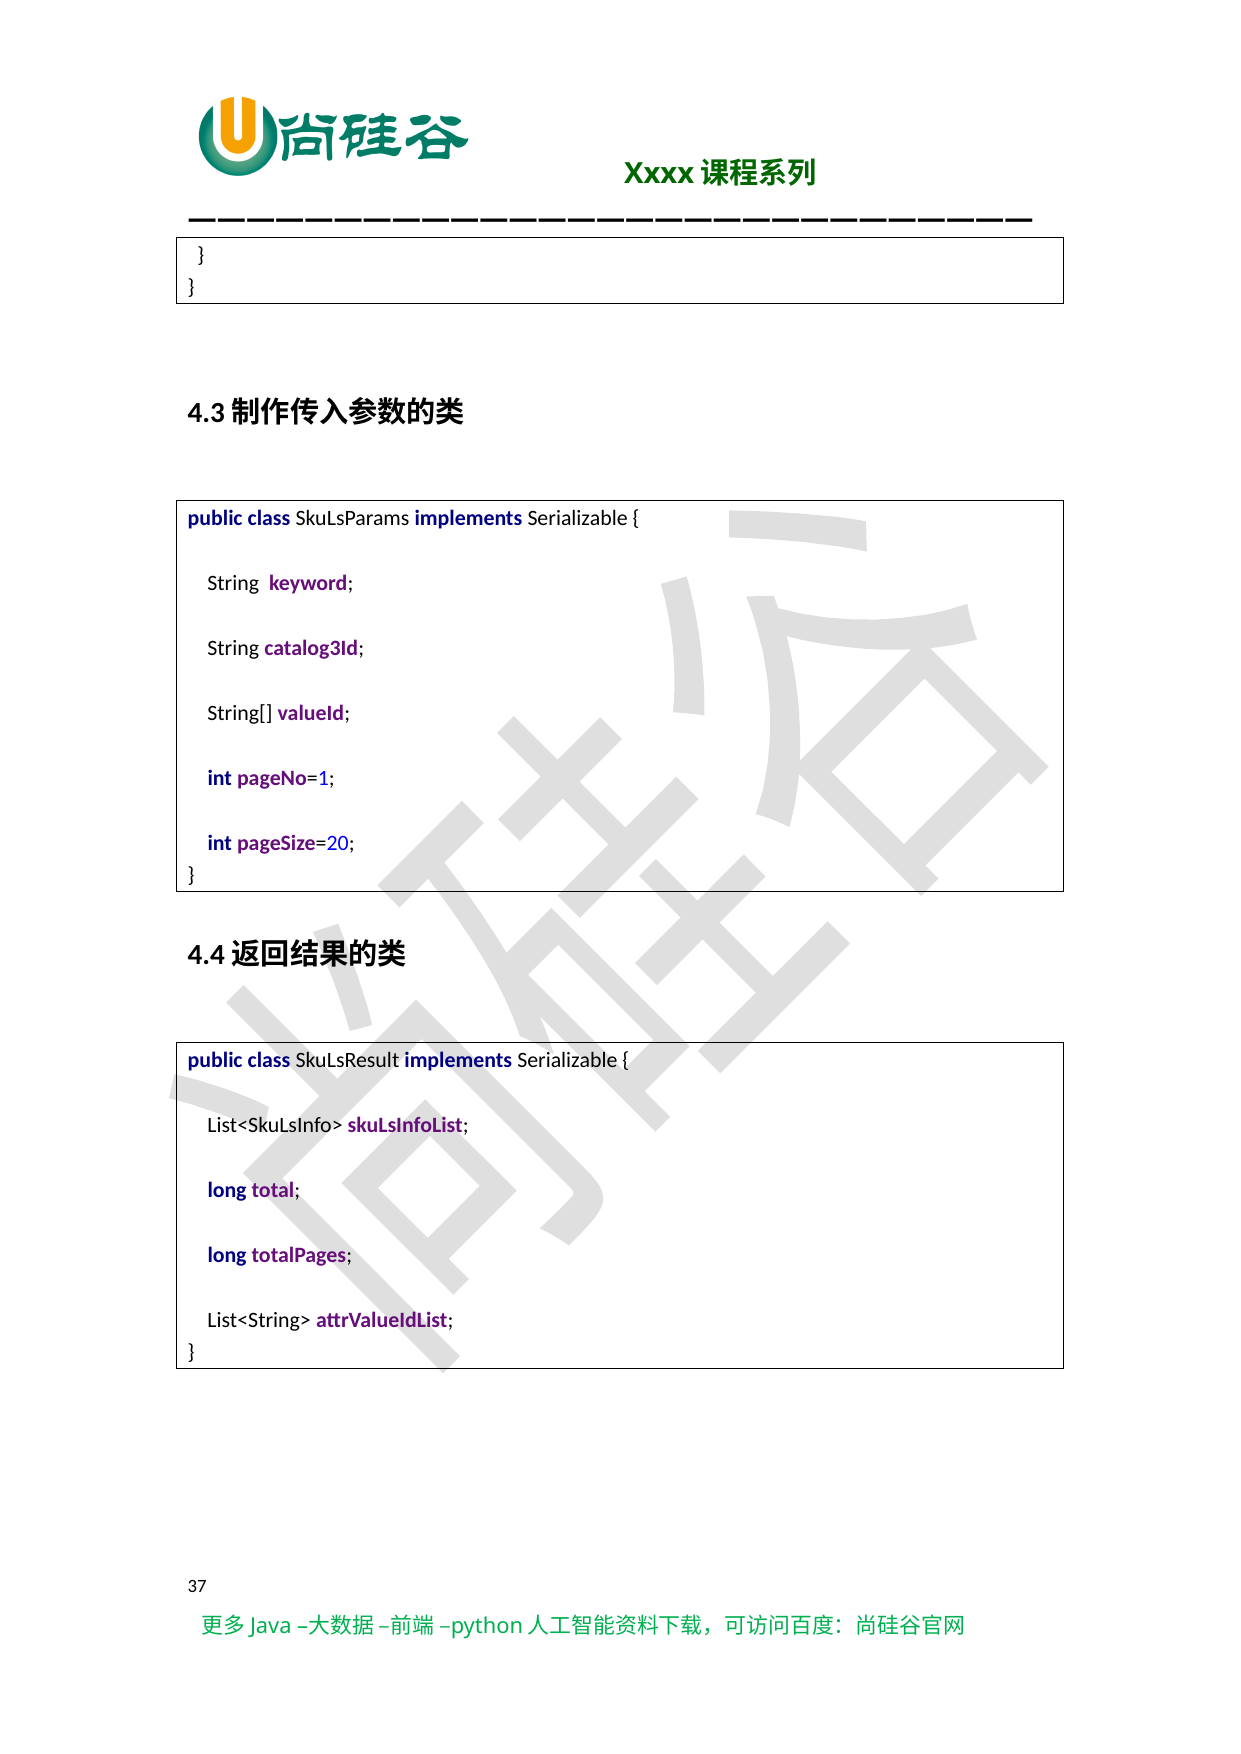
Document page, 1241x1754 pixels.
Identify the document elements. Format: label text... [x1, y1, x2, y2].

table_header public class SkuLsResult implements Serializable { List<SkuLsInfo> skuLsInfoList; long total; long totalPages; List<String> attrValueIdList; } [177, 1043, 1063, 1368]
subtitle 4.3 制作传入参数的类 [187, 377, 1053, 442]
table_header public class SkuLsParams implements Serializable { String keyword; String catalog3Id; String[] valueId; int pageNo=1; int pageSize=20; } [177, 501, 1063, 891]
subtitle 4.4 返回结果的类 [187, 919, 1053, 984]
picture [187, 88, 476, 184]
